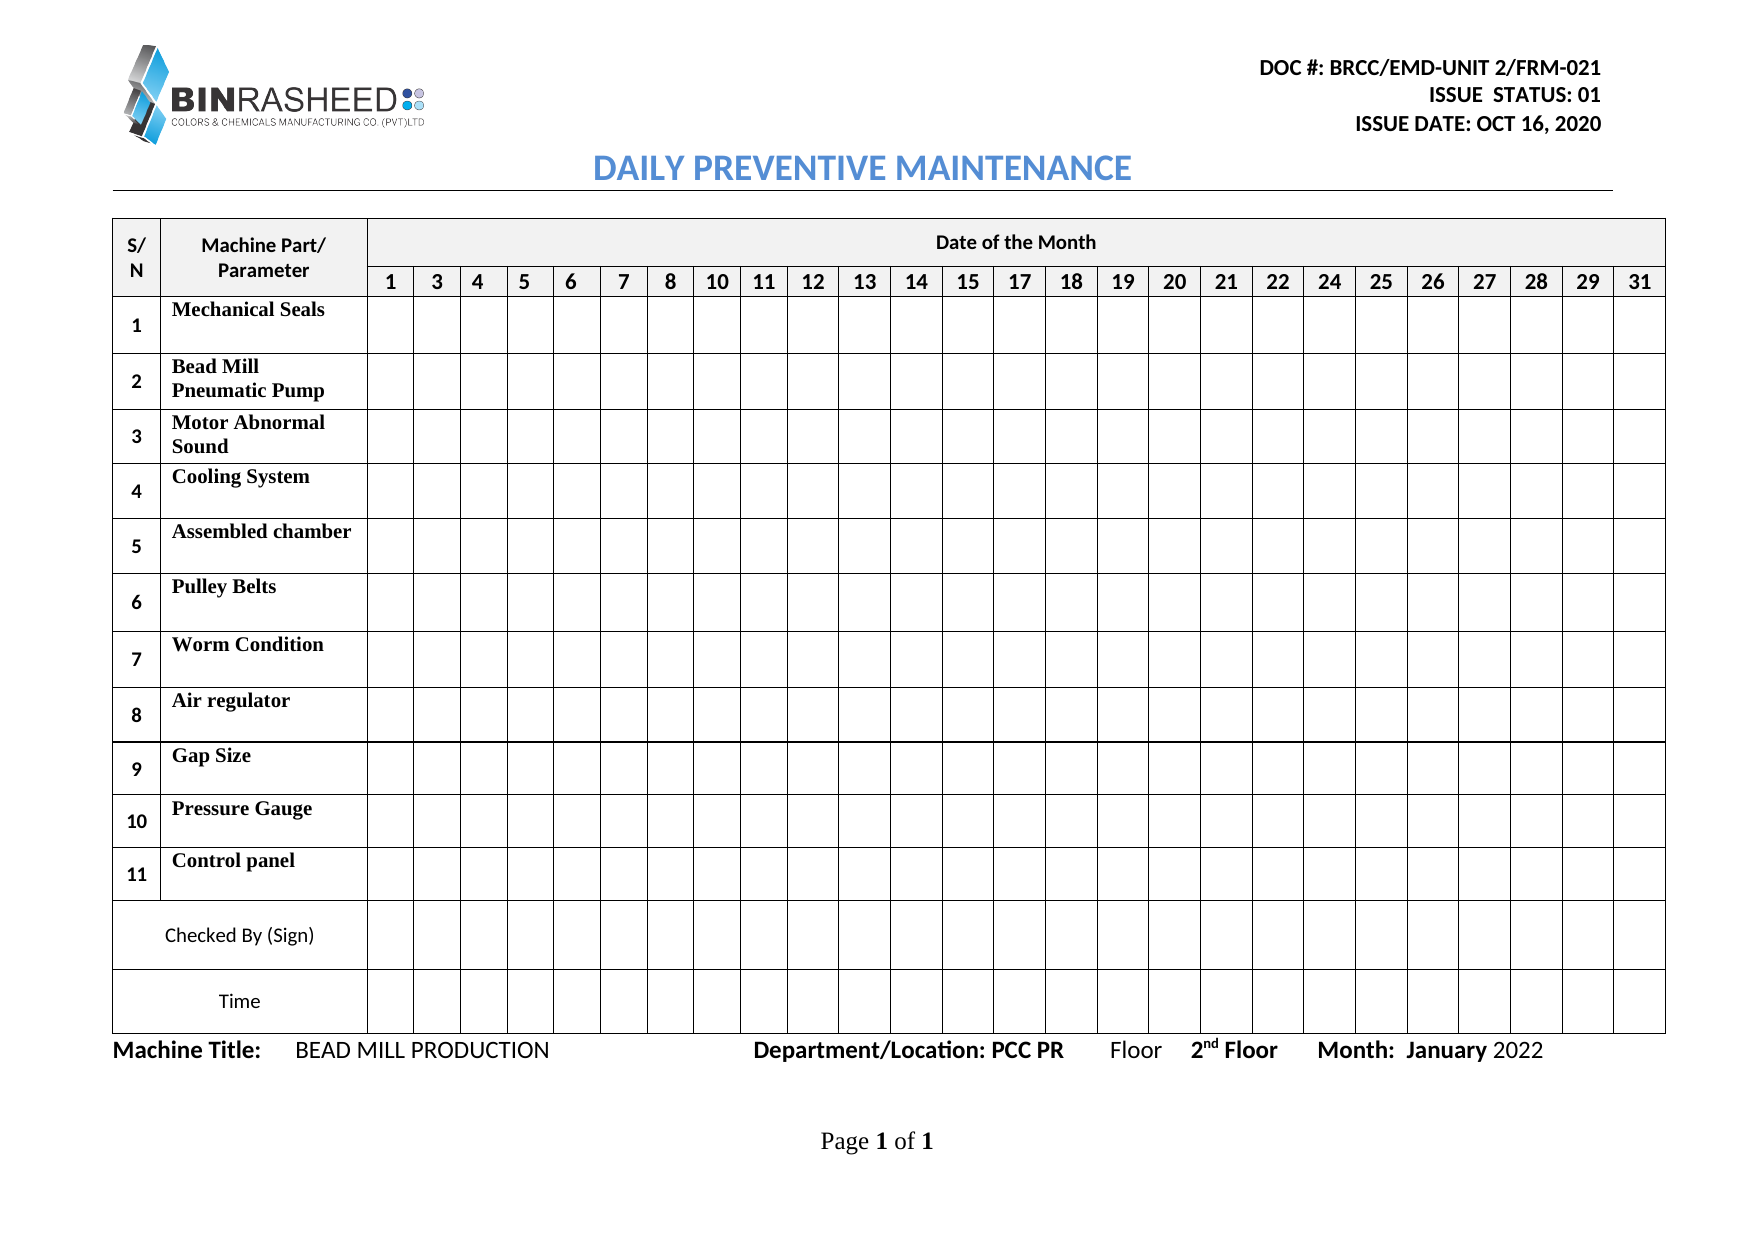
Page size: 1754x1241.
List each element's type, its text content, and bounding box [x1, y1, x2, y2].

table_cell 6 [113, 574, 160, 631]
table_cell [368, 297, 413, 352]
table_cell Bead Mill Pneumatic Pump [161, 354, 367, 409]
table_cell [1201, 464, 1252, 518]
table_cell [839, 632, 890, 687]
table_cell [461, 743, 507, 794]
table_cell [994, 688, 1045, 741]
table_cell [1046, 743, 1097, 794]
table_cell [994, 519, 1045, 572]
table_cell [1253, 688, 1303, 741]
table_cell 11 [113, 848, 160, 900]
table_cell [1563, 297, 1613, 352]
table_cell [1356, 464, 1407, 518]
table_cell [461, 410, 507, 463]
table_cell [1201, 574, 1252, 631]
table_cell Pulley Belts [161, 574, 367, 631]
table_cell [943, 574, 993, 631]
table_cell [1459, 688, 1510, 741]
table_cell [508, 688, 553, 741]
table_cell [601, 795, 647, 847]
table_cell [648, 743, 693, 794]
table_cell [891, 519, 942, 572]
table_cell [1046, 464, 1097, 518]
table_cell [414, 464, 460, 518]
table_cell [1253, 970, 1303, 1033]
table_cell Pressure Gauge [161, 795, 367, 847]
table_cell [1459, 464, 1510, 518]
table_cell [508, 297, 553, 352]
table_cell [788, 970, 838, 1033]
table_cell [1149, 464, 1200, 518]
table_cell [1201, 901, 1252, 969]
table_cell [1563, 688, 1613, 741]
table_cell [839, 519, 890, 572]
table_cell 15 [943, 267, 993, 296]
table_cell [839, 795, 890, 847]
table_cell [461, 354, 507, 409]
table_cell [1149, 688, 1200, 741]
table_cell [788, 410, 838, 463]
table_cell [368, 848, 413, 900]
table_cell [1459, 970, 1510, 1033]
table_cell [741, 970, 787, 1033]
table_cell [1408, 901, 1458, 969]
table_cell [1149, 574, 1200, 631]
table_cell [1614, 632, 1665, 687]
table_cell [368, 901, 413, 969]
table_cell 5 [113, 519, 160, 572]
table_cell [1304, 970, 1355, 1033]
table_cell [368, 519, 413, 572]
table_cell [1304, 901, 1355, 969]
table_cell [741, 297, 787, 352]
table_cell [1046, 632, 1097, 687]
table_cell [368, 574, 413, 631]
table_cell [839, 688, 890, 741]
table_cell [601, 410, 647, 463]
table_cell [1098, 574, 1148, 631]
table_cell [414, 574, 460, 631]
table_cell [1459, 574, 1510, 631]
table_cell [1201, 410, 1252, 463]
table_cell [1459, 410, 1510, 463]
table_cell [554, 464, 600, 518]
table_cell [1563, 970, 1613, 1033]
table_cell [694, 519, 740, 572]
table_cell [1201, 688, 1252, 741]
table_cell 24 [1304, 267, 1355, 296]
table_cell [508, 354, 553, 409]
table_cell [839, 901, 890, 969]
table_cell [1459, 848, 1510, 900]
table_cell [601, 354, 647, 409]
table_cell [1563, 410, 1613, 463]
table_cell [788, 795, 838, 847]
table_cell [1614, 848, 1665, 900]
table_cell Air regulator [161, 688, 367, 741]
table_cell [1046, 688, 1097, 741]
table_cell [461, 519, 507, 572]
table_cell Assembled chamber [161, 519, 367, 572]
table_cell 1 [113, 297, 160, 352]
table_cell [1149, 848, 1200, 900]
table_cell [1253, 795, 1303, 847]
table_cell [1459, 519, 1510, 572]
table_cell [648, 795, 693, 847]
table_cell [1046, 901, 1097, 969]
table_cell [1201, 970, 1252, 1033]
table_cell 12 [788, 267, 838, 296]
table_cell [1459, 901, 1510, 969]
table_cell [788, 632, 838, 687]
table_cell [1563, 632, 1613, 687]
table_cell [1356, 795, 1407, 847]
table_cell [1098, 901, 1148, 969]
table_cell [1614, 354, 1665, 409]
table_cell [601, 901, 647, 969]
table_cell [994, 795, 1045, 847]
table_cell [1614, 464, 1665, 518]
table_cell [554, 297, 600, 352]
table_cell [1459, 632, 1510, 687]
table_cell [1201, 848, 1252, 900]
table_cell [461, 901, 507, 969]
table_cell [943, 970, 993, 1033]
table_cell [414, 519, 460, 572]
table_cell [1201, 632, 1252, 687]
table_cell [891, 632, 942, 687]
table_cell [1614, 743, 1665, 794]
table_cell [601, 743, 647, 794]
table_cell [1046, 410, 1097, 463]
table_cell 11 [741, 267, 787, 296]
table_cell [1201, 743, 1252, 794]
table_cell [554, 354, 600, 409]
table_cell [1563, 848, 1613, 900]
table_cell [1098, 848, 1148, 900]
table_cell [508, 574, 553, 631]
table_cell [508, 901, 553, 969]
table_cell [994, 410, 1045, 463]
table_cell [741, 354, 787, 409]
table_cell 9 [113, 743, 160, 794]
table_cell [694, 574, 740, 631]
table_cell [1408, 795, 1458, 847]
table_cell [839, 297, 890, 352]
table_cell [994, 848, 1045, 900]
table_cell 14 [891, 267, 942, 296]
table_cell [1563, 354, 1613, 409]
table_cell 29 [1563, 267, 1613, 296]
table_cell [943, 901, 993, 969]
table_cell [601, 848, 647, 900]
table_cell [788, 519, 838, 572]
table_cell [1253, 297, 1303, 352]
table_cell [601, 297, 647, 352]
table_cell [994, 901, 1045, 969]
table_cell [943, 795, 993, 847]
table_cell [839, 743, 890, 794]
table_cell [1098, 743, 1148, 794]
table_cell [1149, 743, 1200, 794]
table_cell [554, 632, 600, 687]
table_cell [891, 848, 942, 900]
table_cell 22 [1253, 267, 1303, 296]
table_cell Control panel [161, 848, 367, 900]
table_cell 7 [601, 267, 647, 296]
table_cell [1511, 743, 1562, 794]
table_cell [994, 297, 1045, 352]
table_cell 8 [113, 688, 160, 741]
table_cell [694, 795, 740, 847]
table_cell [839, 574, 890, 631]
table_cell 20 [1149, 267, 1200, 296]
table_cell [1356, 688, 1407, 741]
table_cell [1408, 410, 1458, 463]
table_cell [648, 848, 693, 900]
table_cell [839, 464, 890, 518]
table_cell [1098, 632, 1148, 687]
table_header Machine Part/ Parameter [161, 219, 367, 296]
table_cell [891, 688, 942, 741]
table_cell [648, 688, 693, 741]
table_cell [788, 848, 838, 900]
table_cell [943, 354, 993, 409]
table_cell [694, 464, 740, 518]
table_cell [368, 688, 413, 741]
table_cell [461, 297, 507, 352]
table_cell [461, 970, 507, 1033]
table_cell [368, 410, 413, 463]
table_cell [788, 743, 838, 794]
table_cell [648, 297, 693, 352]
table_cell [508, 464, 553, 518]
table_cell [601, 632, 647, 687]
table_cell [694, 410, 740, 463]
table_cell [788, 574, 838, 631]
table_cell [1563, 574, 1613, 631]
table_cell [839, 848, 890, 900]
table_cell [461, 688, 507, 741]
table_cell [1253, 410, 1303, 463]
table_cell [461, 848, 507, 900]
table_cell [1046, 970, 1097, 1033]
table_cell [648, 970, 693, 1033]
table_cell Gap Size [161, 743, 367, 794]
table_cell 28 [1511, 267, 1562, 296]
table_cell [839, 970, 890, 1033]
table_cell [1253, 574, 1303, 631]
table_cell 2 [113, 354, 160, 409]
table_cell 3 [414, 267, 460, 296]
table_cell [1459, 795, 1510, 847]
table_cell [694, 632, 740, 687]
table_cell [1149, 970, 1200, 1033]
table_cell [1614, 574, 1665, 631]
table_cell [1304, 688, 1355, 741]
table_cell [943, 297, 993, 352]
table_cell [1614, 795, 1665, 847]
table_cell 7 [113, 632, 160, 687]
table_cell [508, 519, 553, 572]
table_cell [414, 354, 460, 409]
table_cell [1253, 464, 1303, 518]
table_cell [648, 519, 693, 572]
table_cell [891, 464, 942, 518]
table_cell [601, 970, 647, 1033]
table_cell [461, 632, 507, 687]
table_cell [1253, 354, 1303, 409]
table_cell [788, 354, 838, 409]
table_cell [1408, 297, 1458, 352]
table_cell 5 [508, 267, 553, 296]
table_cell [368, 354, 413, 409]
table_cell 4 [461, 267, 507, 296]
table_cell [1046, 297, 1097, 352]
table_cell Cooling System [161, 464, 367, 518]
table_cell [1356, 743, 1407, 794]
table_cell [1356, 410, 1407, 463]
table_cell [1511, 519, 1562, 572]
table_cell [1304, 632, 1355, 687]
table_cell [1304, 519, 1355, 572]
table_cell [839, 354, 890, 409]
picture [123, 45, 424, 145]
table_cell [648, 574, 693, 631]
table_cell [1511, 464, 1562, 518]
table_cell 13 [839, 267, 890, 296]
table_cell [601, 519, 647, 572]
table_cell [1149, 297, 1200, 352]
table_cell Time [113, 970, 367, 1033]
table_cell [994, 632, 1045, 687]
table_cell [461, 795, 507, 847]
table_cell [788, 297, 838, 352]
table_cell [1408, 464, 1458, 518]
table_cell [891, 795, 942, 847]
table_cell [943, 848, 993, 900]
table_cell [508, 795, 553, 847]
table_cell [1304, 795, 1355, 847]
table_cell [943, 519, 993, 572]
table_cell [554, 410, 600, 463]
table_cell [1459, 743, 1510, 794]
table_cell [694, 297, 740, 352]
table_cell [891, 297, 942, 352]
table_cell [648, 901, 693, 969]
table_cell [1511, 297, 1562, 352]
table_cell [788, 688, 838, 741]
table_cell [1046, 354, 1097, 409]
table_cell [1098, 688, 1148, 741]
table_cell [414, 901, 460, 969]
table_cell [1253, 848, 1303, 900]
table_cell [368, 632, 413, 687]
table_cell [1201, 795, 1252, 847]
table_cell [694, 970, 740, 1033]
table_cell [994, 574, 1045, 631]
table_cell [554, 688, 600, 741]
table_cell [1511, 688, 1562, 741]
table_cell [554, 574, 600, 631]
table_cell [1511, 901, 1562, 969]
table_cell [1356, 519, 1407, 572]
table_cell [508, 632, 553, 687]
table_cell [648, 632, 693, 687]
table_cell [1046, 574, 1097, 631]
table_cell [648, 410, 693, 463]
table_cell [1563, 519, 1613, 572]
table_cell [601, 688, 647, 741]
table_cell [508, 743, 553, 794]
table_cell Checked By (Sign) [113, 901, 367, 969]
table_cell [1408, 519, 1458, 572]
table_cell [461, 574, 507, 631]
table_cell [601, 574, 647, 631]
table_cell [694, 354, 740, 409]
table_cell [741, 519, 787, 572]
table_cell [943, 632, 993, 687]
table_cell 27 [1459, 267, 1510, 296]
table_cell 26 [1408, 267, 1458, 296]
table_cell [1304, 464, 1355, 518]
table_header Date of the Month [368, 219, 1665, 266]
table_cell [1098, 795, 1148, 847]
table_cell [891, 574, 942, 631]
table_cell [1304, 743, 1355, 794]
table_cell [1408, 632, 1458, 687]
table_cell 10 [113, 795, 160, 847]
table_cell 31 [1614, 267, 1665, 296]
table_cell [741, 632, 787, 687]
text Machine Title: BEAD MILL PRODUCTION Department/Location: PCC PR Floor 2nd Floor Month: January 2022 [112, 1034, 1641, 1064]
table_cell [1304, 574, 1355, 631]
table_cell [368, 743, 413, 794]
table_cell [1149, 901, 1200, 969]
table_cell [508, 970, 553, 1033]
table_cell 10 [694, 267, 740, 296]
table_cell 18 [1046, 267, 1097, 296]
table_cell [788, 464, 838, 518]
table_cell [1511, 354, 1562, 409]
table_cell [1408, 688, 1458, 741]
table_cell [891, 743, 942, 794]
table_cell [1149, 519, 1200, 572]
table_cell [1511, 410, 1562, 463]
table_cell [1046, 519, 1097, 572]
table_cell [1356, 354, 1407, 409]
table_cell [994, 743, 1045, 794]
table_cell [741, 901, 787, 969]
table_cell [741, 688, 787, 741]
table_cell [414, 688, 460, 741]
table_cell [741, 848, 787, 900]
table_cell Motor Abnormal Sound [161, 410, 367, 463]
table_cell [414, 410, 460, 463]
table_cell [788, 901, 838, 969]
table_header S/N [113, 219, 160, 296]
table_cell [994, 464, 1045, 518]
table_cell 21 [1201, 267, 1252, 296]
table_cell [414, 297, 460, 352]
table_cell [1614, 970, 1665, 1033]
table_cell [891, 970, 942, 1033]
table_cell [1253, 901, 1303, 969]
table_cell [1459, 354, 1510, 409]
table_cell [414, 632, 460, 687]
table_cell [601, 464, 647, 518]
table_cell [1098, 970, 1148, 1033]
table_cell [741, 464, 787, 518]
table_cell [1511, 970, 1562, 1033]
table_cell [554, 795, 600, 847]
table_cell [554, 743, 600, 794]
table_cell [368, 795, 413, 847]
table_cell [1304, 410, 1355, 463]
table_cell [1356, 848, 1407, 900]
table_cell [694, 901, 740, 969]
table_cell [1408, 574, 1458, 631]
table_cell 6 [554, 267, 600, 296]
table_cell [1304, 354, 1355, 409]
table_cell [1614, 297, 1665, 352]
table_cell 8 [648, 267, 693, 296]
table_cell [554, 519, 600, 572]
table_cell [1511, 848, 1562, 900]
table_cell [1408, 743, 1458, 794]
table_cell [1563, 464, 1613, 518]
table_cell [839, 410, 890, 463]
table_cell [1098, 354, 1148, 409]
table_cell 1 [368, 267, 413, 296]
table_cell [1201, 297, 1252, 352]
table_cell [994, 354, 1045, 409]
table_cell [554, 901, 600, 969]
table_cell [1304, 297, 1355, 352]
table_cell [1356, 297, 1407, 352]
table_cell Mechanical Seals [161, 297, 367, 352]
table_cell [994, 970, 1045, 1033]
table_cell [1563, 743, 1613, 794]
table_cell [1408, 848, 1458, 900]
table_cell [414, 970, 460, 1033]
table_cell [1356, 632, 1407, 687]
table_cell [1046, 848, 1097, 900]
table_cell [1408, 354, 1458, 409]
table_cell [694, 743, 740, 794]
table_cell [648, 464, 693, 518]
table_cell [741, 743, 787, 794]
table_cell 3 [113, 410, 160, 463]
table_cell [648, 354, 693, 409]
table_cell [1149, 632, 1200, 687]
table_cell [1459, 297, 1510, 352]
table_cell [1201, 519, 1252, 572]
table_cell [1356, 970, 1407, 1033]
table_cell [368, 464, 413, 518]
table_cell [1201, 354, 1252, 409]
table_cell [1253, 743, 1303, 794]
table_cell 25 [1356, 267, 1407, 296]
table_cell [1149, 410, 1200, 463]
table_cell [461, 464, 507, 518]
table_cell [943, 464, 993, 518]
table_cell [1614, 901, 1665, 969]
table_cell [1046, 795, 1097, 847]
table_cell [1511, 795, 1562, 847]
table_cell [1304, 848, 1355, 900]
table_cell [1356, 574, 1407, 631]
table_cell [368, 970, 413, 1033]
table_cell [943, 410, 993, 463]
table_cell [891, 901, 942, 969]
table_cell [694, 688, 740, 741]
table_cell [1511, 632, 1562, 687]
table_cell [414, 848, 460, 900]
table_cell [1563, 795, 1613, 847]
table_cell [1098, 519, 1148, 572]
table_cell [741, 574, 787, 631]
table_cell 4 [113, 464, 160, 518]
table_cell [1563, 901, 1613, 969]
table_cell [694, 848, 740, 900]
table_cell [508, 848, 553, 900]
table_cell [741, 410, 787, 463]
table_cell [1253, 632, 1303, 687]
table_cell [1614, 688, 1665, 741]
table_cell [508, 410, 553, 463]
table_cell [1149, 354, 1200, 409]
table_cell 19 [1098, 267, 1148, 296]
table_cell [1098, 410, 1148, 463]
table_cell [741, 795, 787, 847]
table_cell [1614, 519, 1665, 572]
table_cell [1098, 464, 1148, 518]
table_cell [1511, 574, 1562, 631]
table_cell [414, 795, 460, 847]
table_cell [943, 743, 993, 794]
table_cell [1253, 519, 1303, 572]
table_cell 17 [994, 267, 1045, 296]
table_cell [1614, 410, 1665, 463]
table_cell [414, 743, 460, 794]
table_cell [943, 688, 993, 741]
table_cell [1408, 970, 1458, 1033]
table_cell [891, 354, 942, 409]
table_cell [891, 410, 942, 463]
table_cell [1098, 297, 1148, 352]
table_cell [554, 970, 600, 1033]
table_cell [554, 848, 600, 900]
table_cell [1356, 901, 1407, 969]
table_cell [1149, 795, 1200, 847]
table_cell Worm Condition [161, 632, 367, 687]
